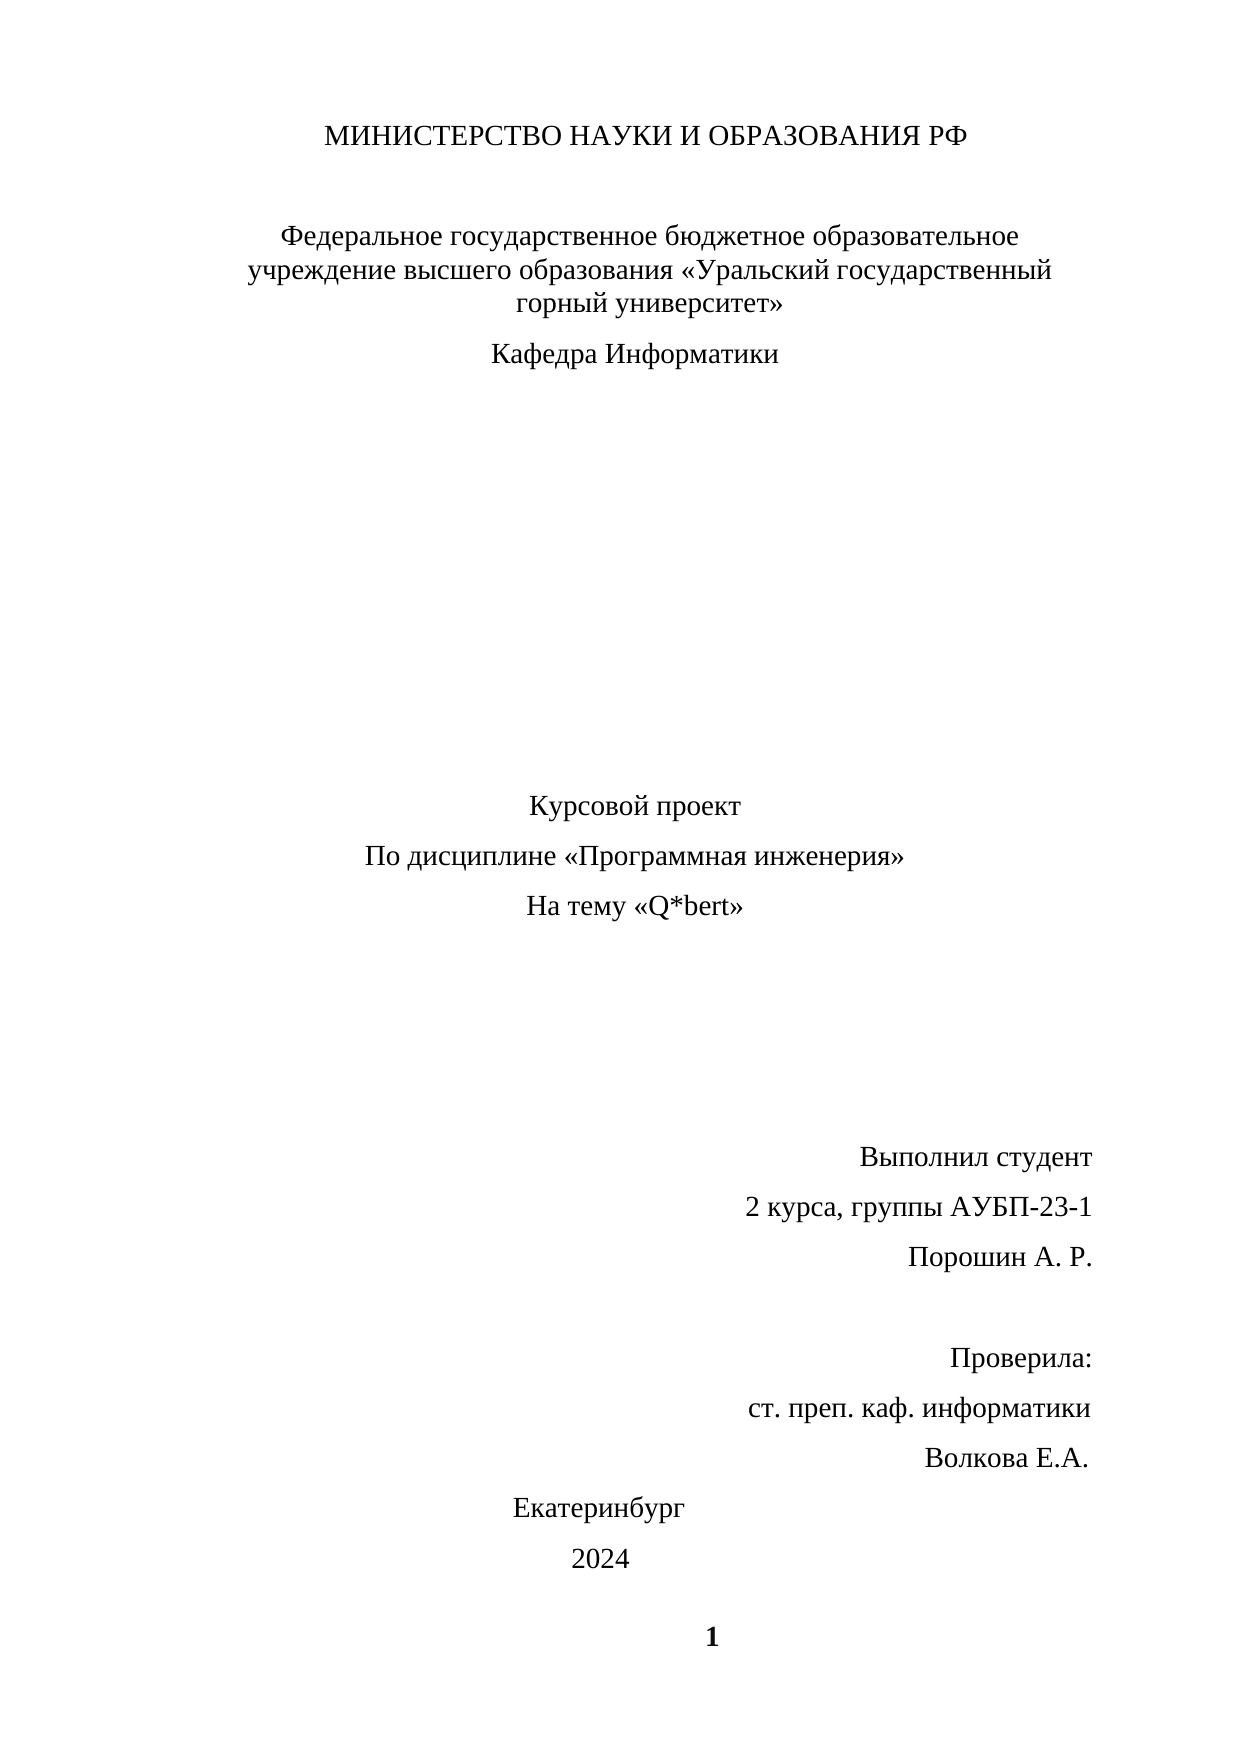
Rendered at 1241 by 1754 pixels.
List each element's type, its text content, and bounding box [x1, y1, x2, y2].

text Волкова Е.А. [177, 1440, 1093, 1474]
text На тему «Q*bert» [177, 888, 1093, 922]
text 2024 [177, 1541, 1093, 1574]
text Курсовой проект [177, 788, 1093, 821]
text 2 курса, группы АУБП-23-1 [177, 1189, 1093, 1223]
text Порошин А. Р. [177, 1239, 1093, 1273]
text Выполнил студент [177, 1139, 1093, 1173]
text Проверила: [177, 1340, 1093, 1373]
text По дисциплине «Программная инженерия» [177, 838, 1093, 871]
text Кафедра Информатики [177, 336, 1093, 369]
text Федеральное государственное бюджетное образовательное учреждение высшего образования «Уральский государственный горный университет» [207, 218, 1093, 319]
text Екатеринбург [177, 1491, 1093, 1524]
text ст. преп. каф. информатики [177, 1390, 1093, 1424]
text МИНИСТЕРСТВО НАУКИ И ОБРАЗОВАНИЯ РФ [177, 118, 1093, 152]
